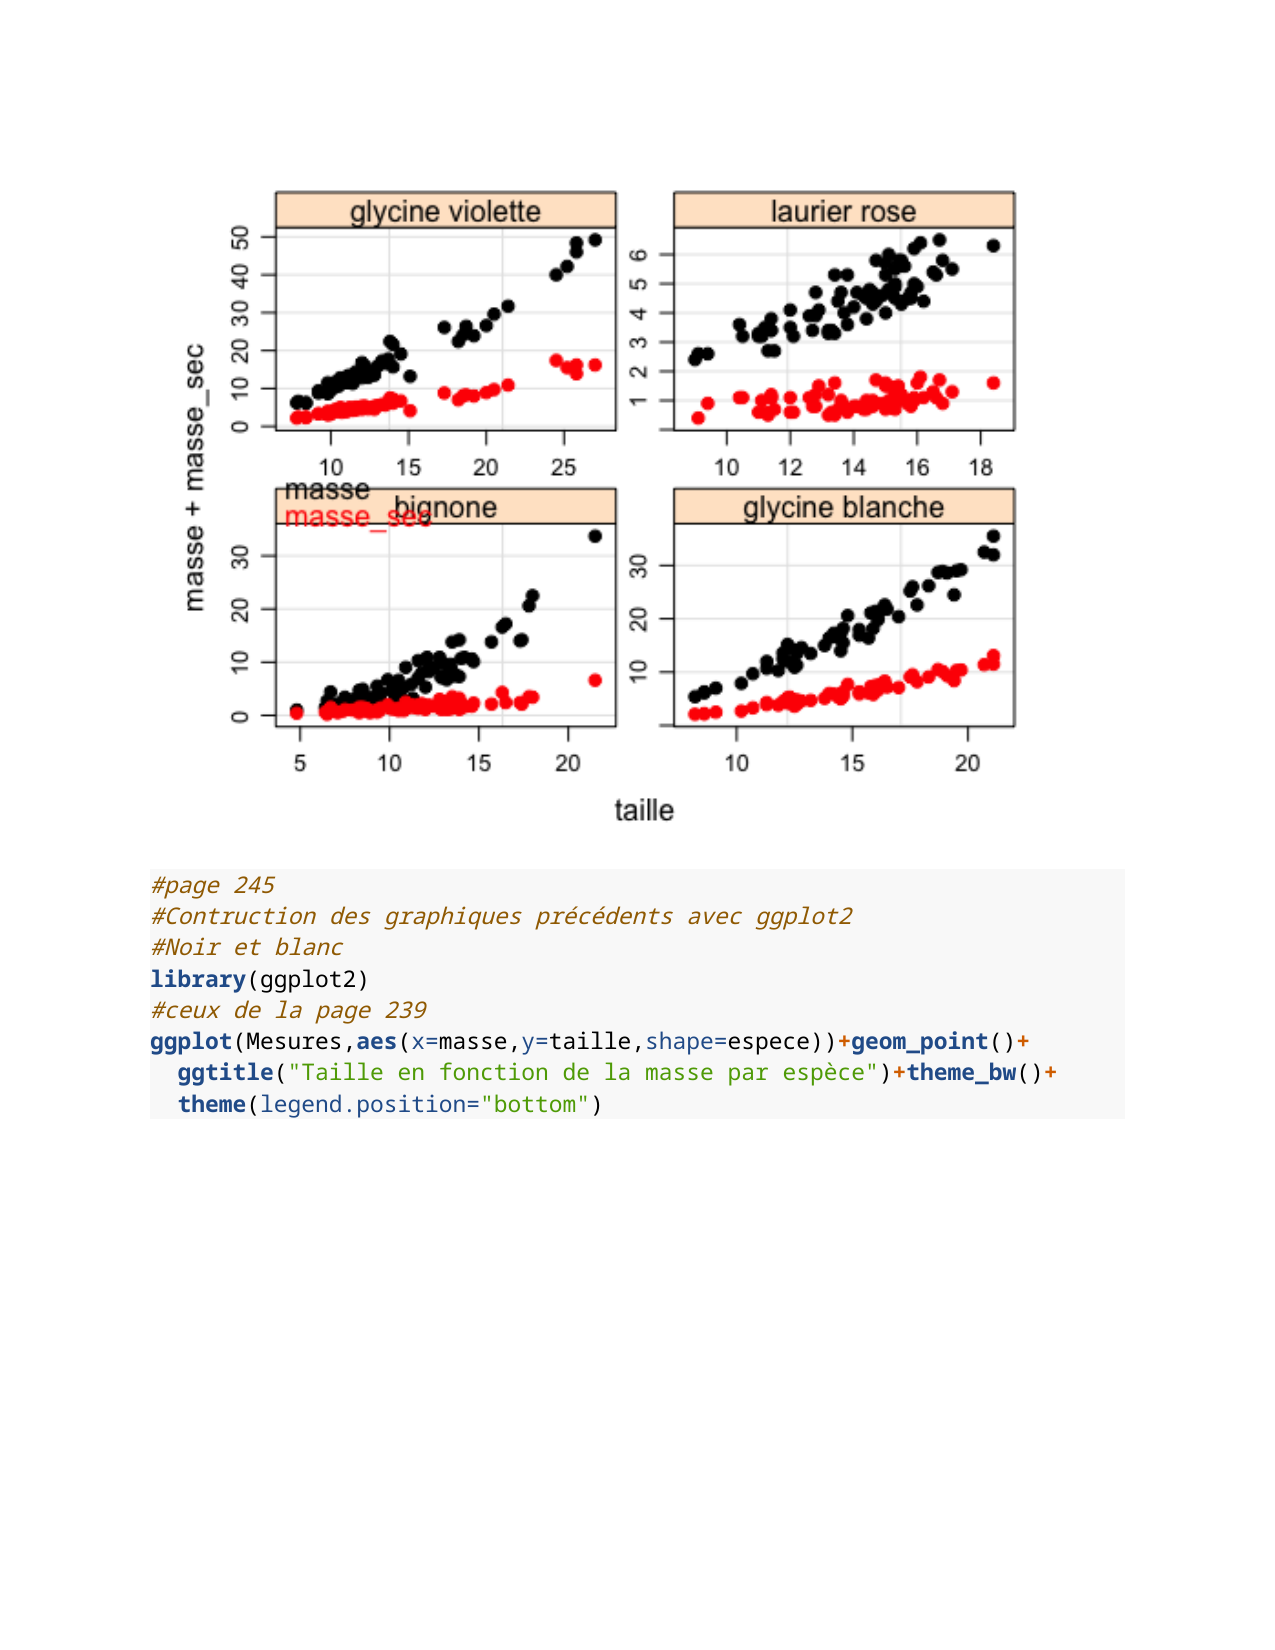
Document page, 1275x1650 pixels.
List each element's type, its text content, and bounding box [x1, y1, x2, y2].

picture [168, 150, 1044, 850]
text #page 245 #Contruction des graphiques précédents avec ggplot2 #Noir et blanc library(ggplot2) #ceux de la page 239 ggplot(Mesures,aes(x=masse,y=taille,shape=espece))+geom_point()+ ggtitle("Taille en fonction de la masse par espèce")+theme_bw()+ theme(legend.position="bottom") [150, 869, 1125, 1119]
